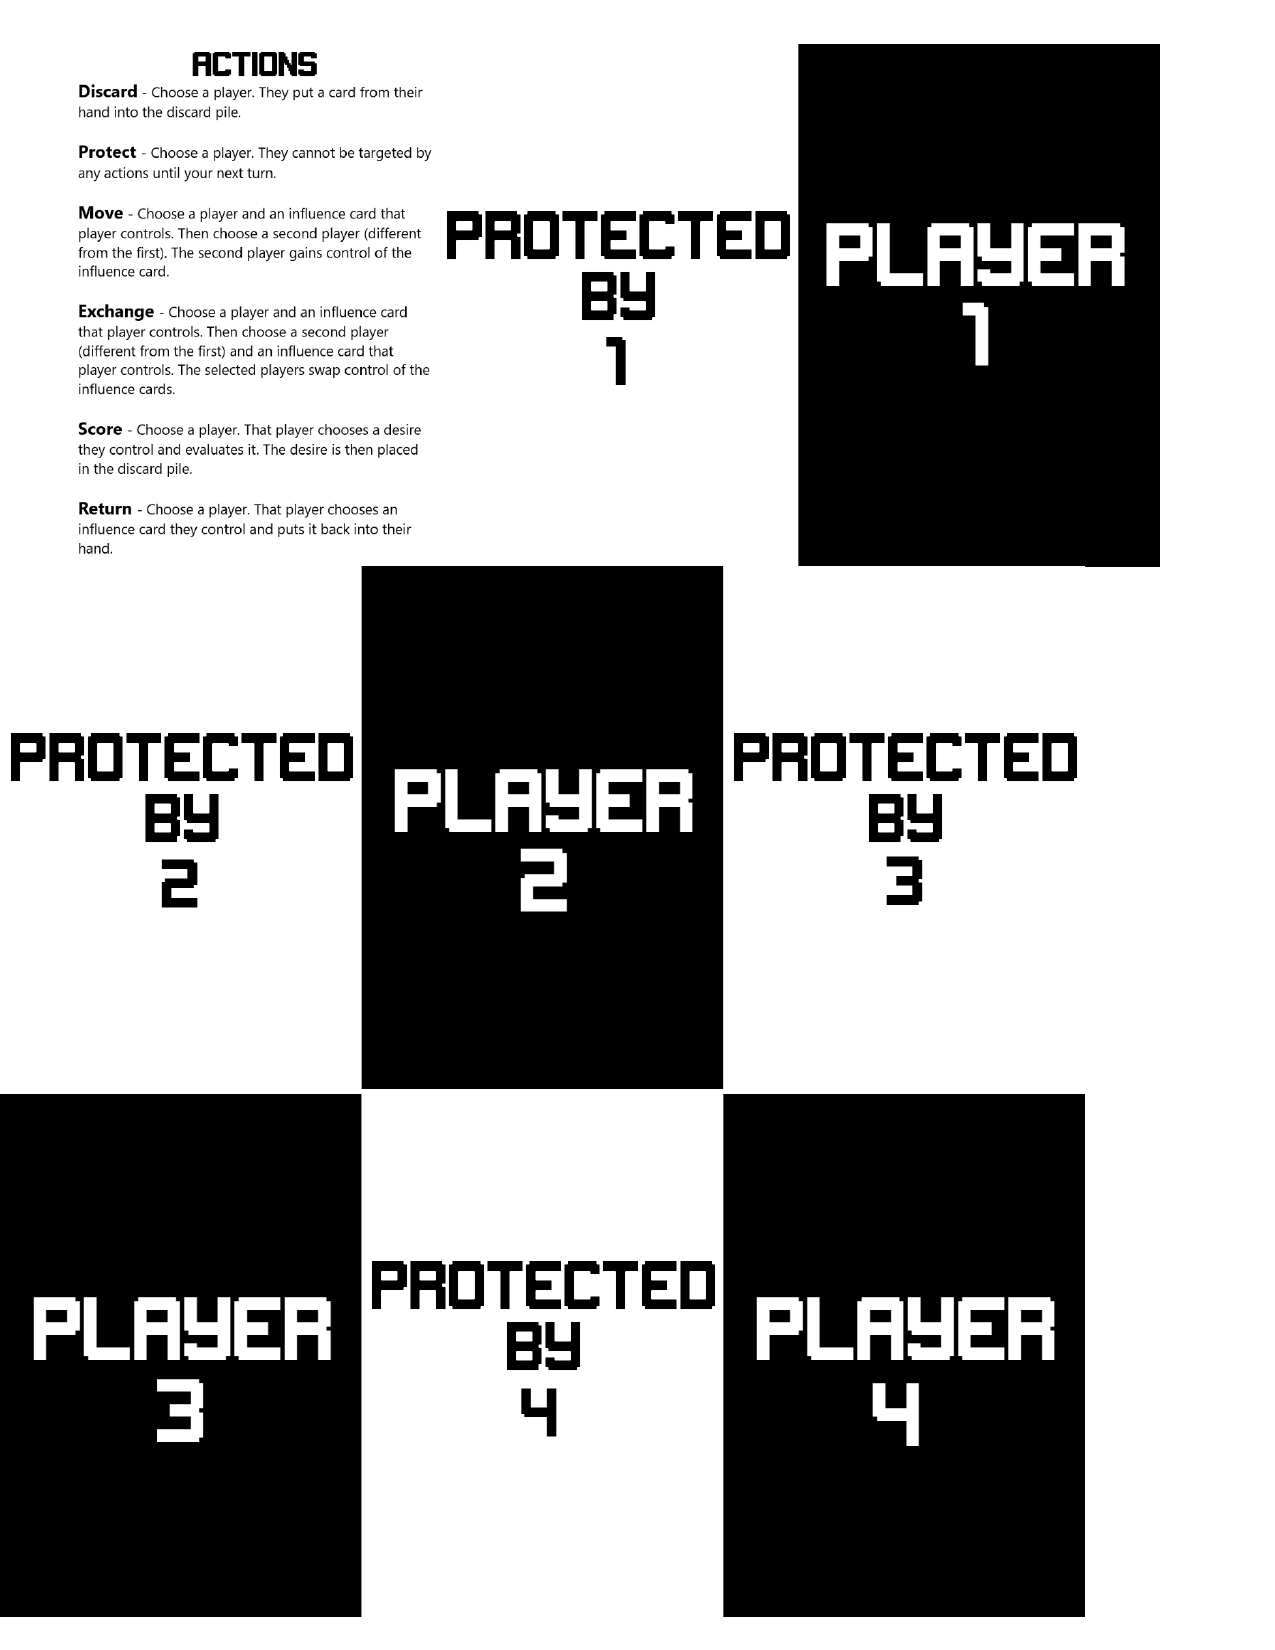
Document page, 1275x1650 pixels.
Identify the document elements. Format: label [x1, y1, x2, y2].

picture [0, 44, 1160, 1089]
picture [0, 1094, 1085, 1617]
